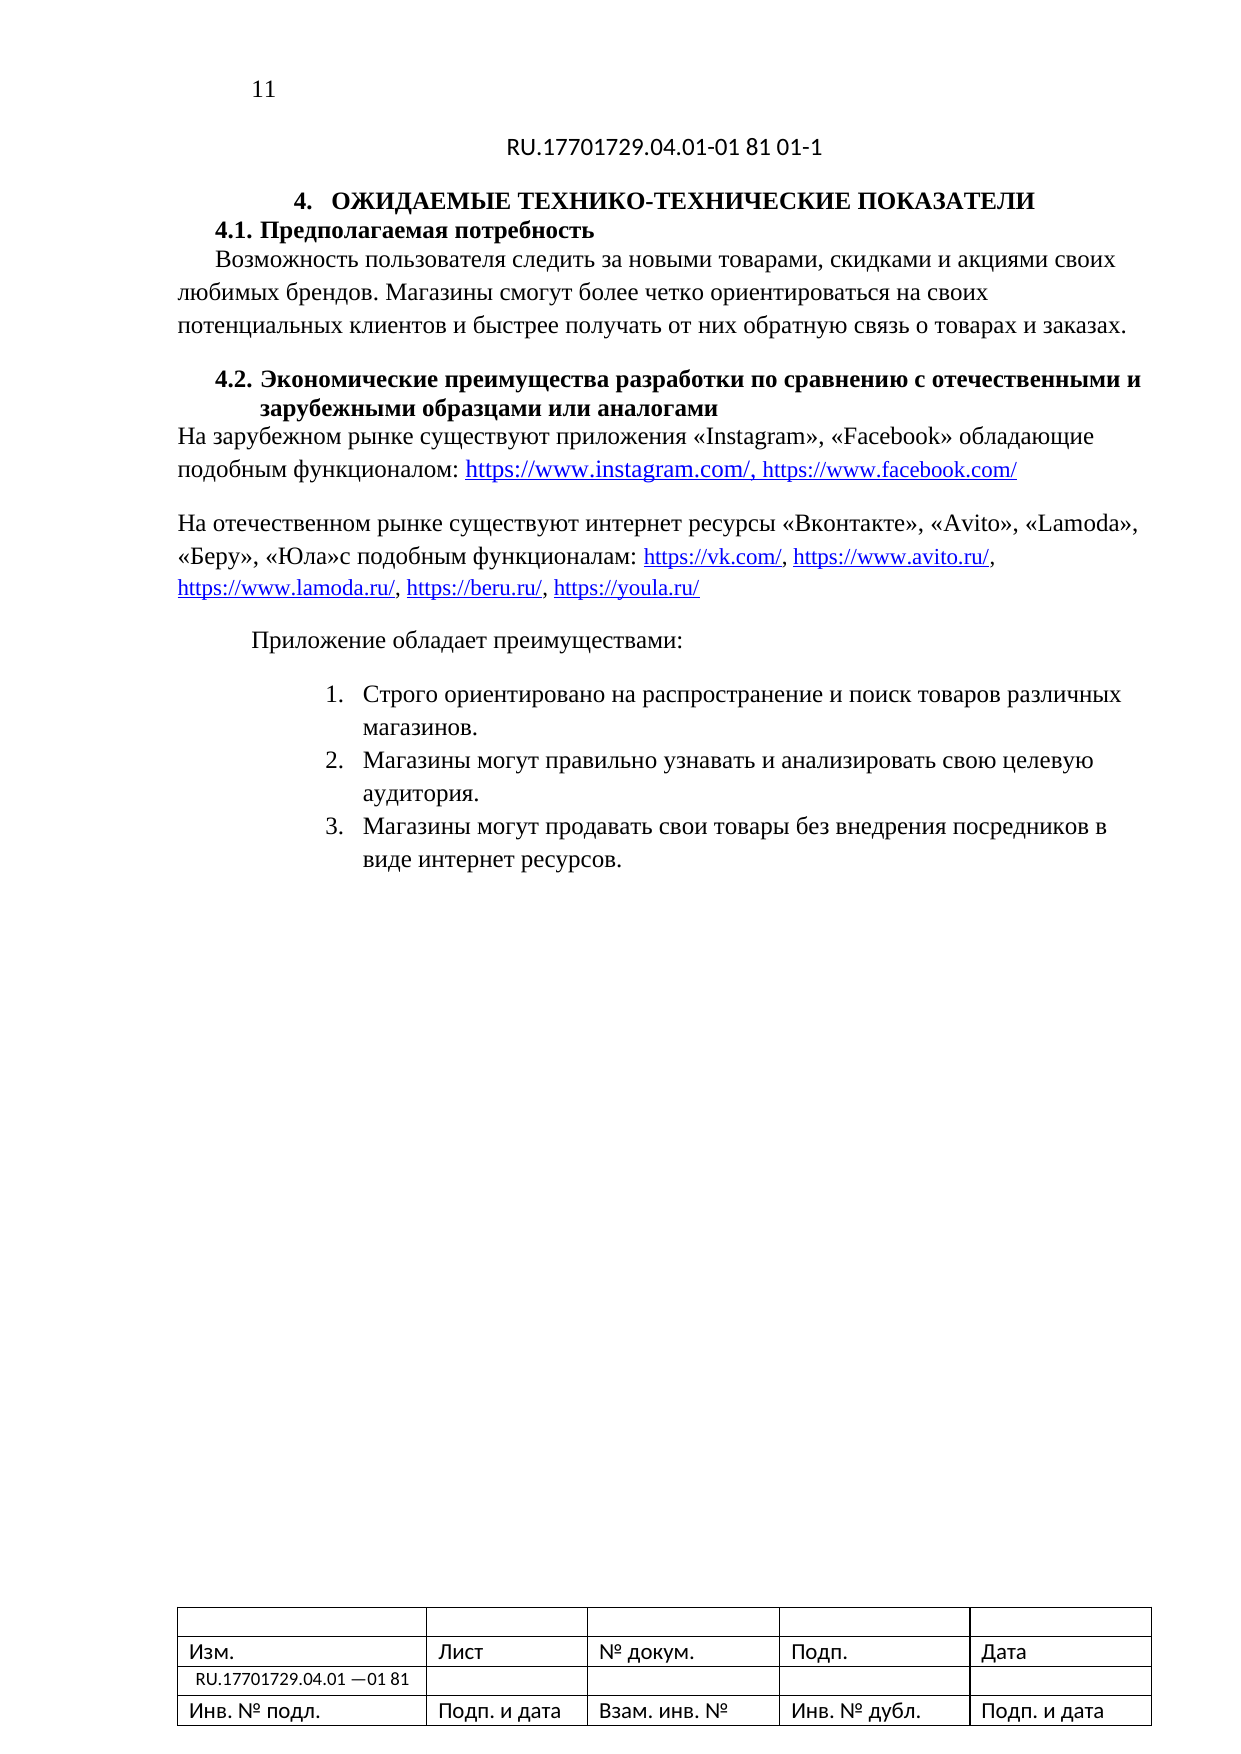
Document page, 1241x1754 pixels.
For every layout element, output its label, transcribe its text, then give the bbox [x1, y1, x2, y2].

list Экономические преимущества разработки по сравнению с отечественными и зарубежными образцами или аналогами [215, 364, 1152, 421]
text Приложение обладает преимуществами: [177, 625, 1152, 654]
text На отечественном рынке существуют интернет ресурсы «Вконтакте», «Avito», «Lamoda», «Беру», «Юла»с подобным функционалам: https://vk.com/, https://www.avito.ru/, https://www.lamoda.ru/, https://beru.ru/, https://youla.ru/ [177, 508, 1152, 600]
text На зарубежном рынке существуют приложения «Instagram», «Facebook» обладающие подобным функционалом: https://www.instagram.com/, https://www.facebook.com/ [177, 421, 1152, 483]
list Предполагаемая потребность [215, 215, 1152, 244]
list Магазины могут продавать свои товары без внедрения посредников в виде интернет ресурсов. [325, 811, 1152, 873]
list ОЖИДАЕМЫЕ ТЕХНИКО-ТЕХНИЧЕСКИЕ ПОКАЗАТЕЛИ [177, 186, 1152, 215]
list Магазины могут правильно узнавать и анализировать свою целевую аудитория. [325, 745, 1152, 807]
list Строго ориентировано на распространение и поиск товаров различных магазинов. [325, 679, 1152, 741]
text Возможность пользователя следить за новыми товарами, скидками и акциями своих любимых брендов. Магазины смогут более четко ориентироваться на своих потенциальных клиентов и быстрее получать от них обратную связь о товарах и заказах. [177, 244, 1152, 339]
